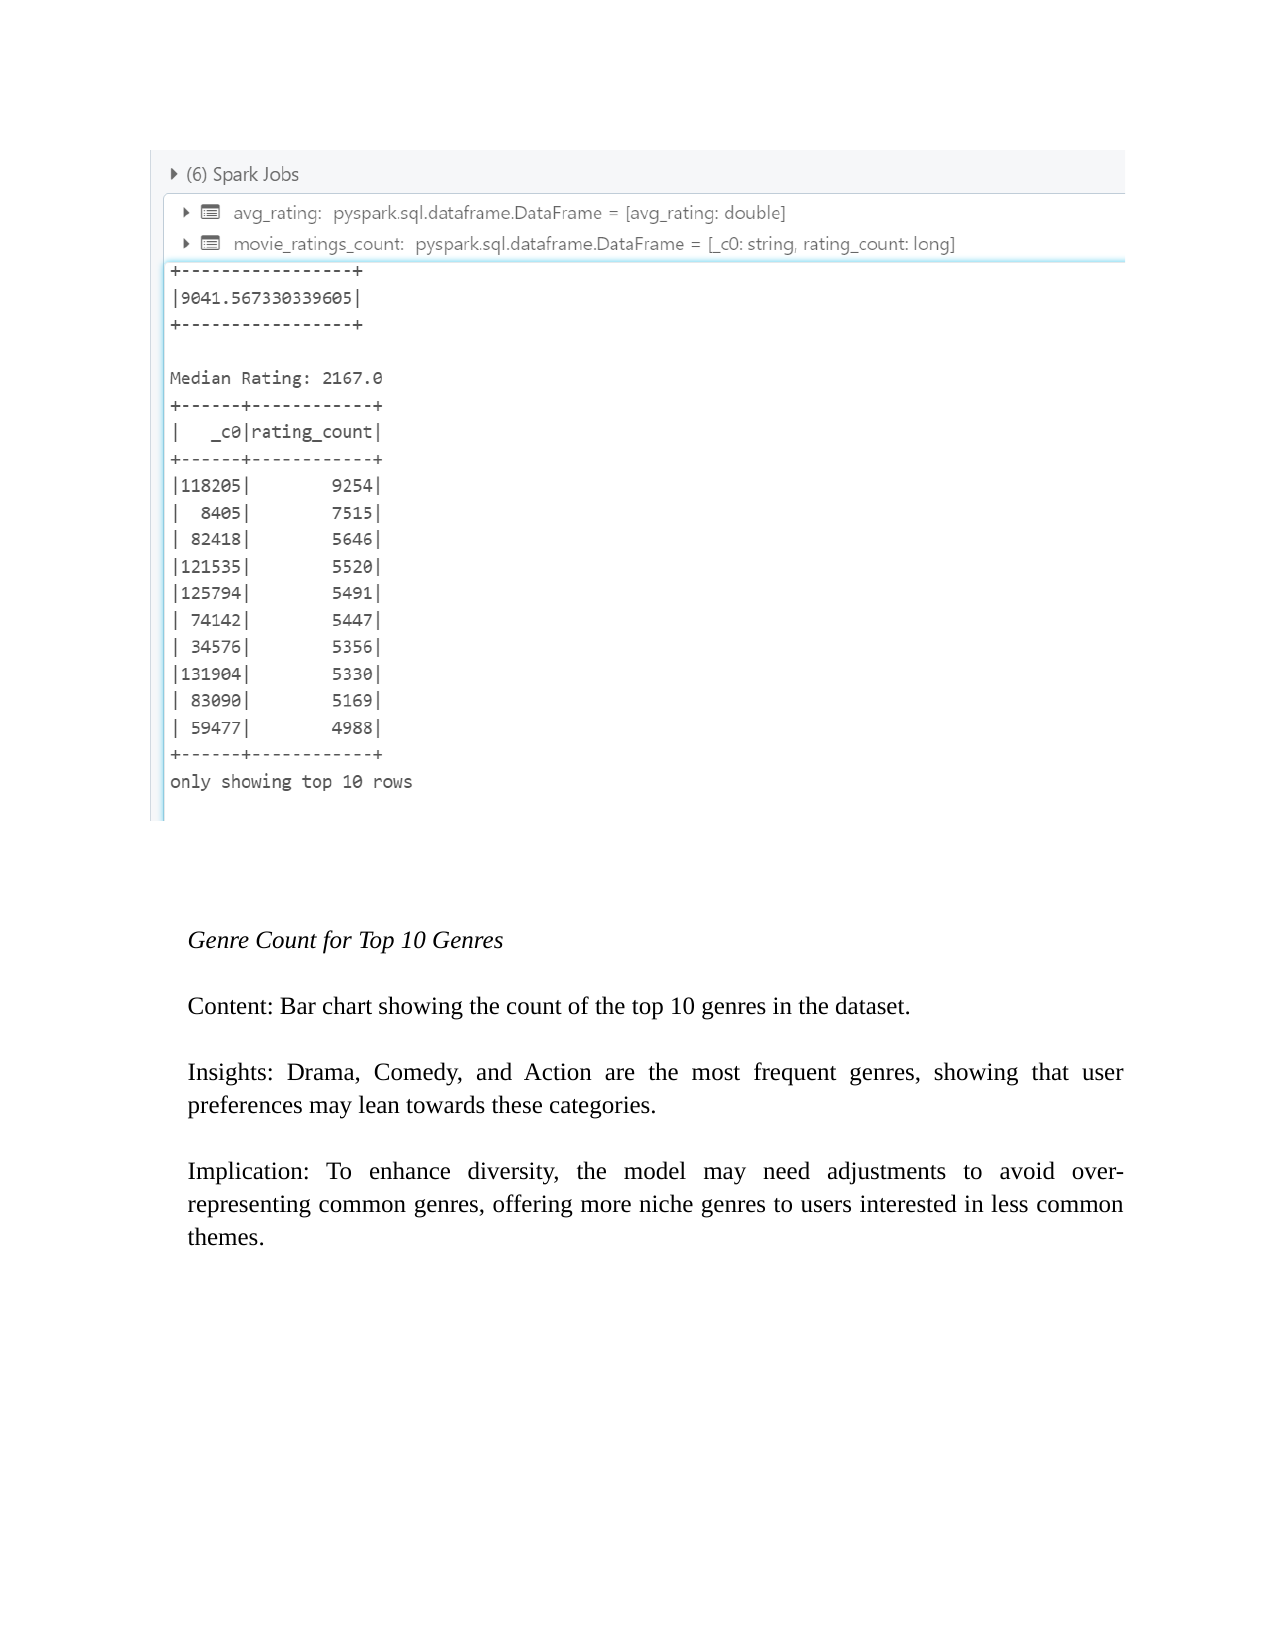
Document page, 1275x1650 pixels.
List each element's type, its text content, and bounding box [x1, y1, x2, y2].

text Insights: Drama, Comedy, and Action are the most frequent genres, showing that user preferences may lean towards these categories. [187, 1057, 1125, 1119]
text Implication: To enhance diversity, the model may need adjustments to avoid over-representing common genres, offering more niche genres to users interested in less common themes. [187, 1156, 1125, 1251]
picture [150, 150, 1125, 821]
text Genre Count for Top 10 Genres [150, 925, 1125, 954]
text Content: Bar chart showing the count of the top 10 genres in the dataset. [187, 991, 1125, 1020]
